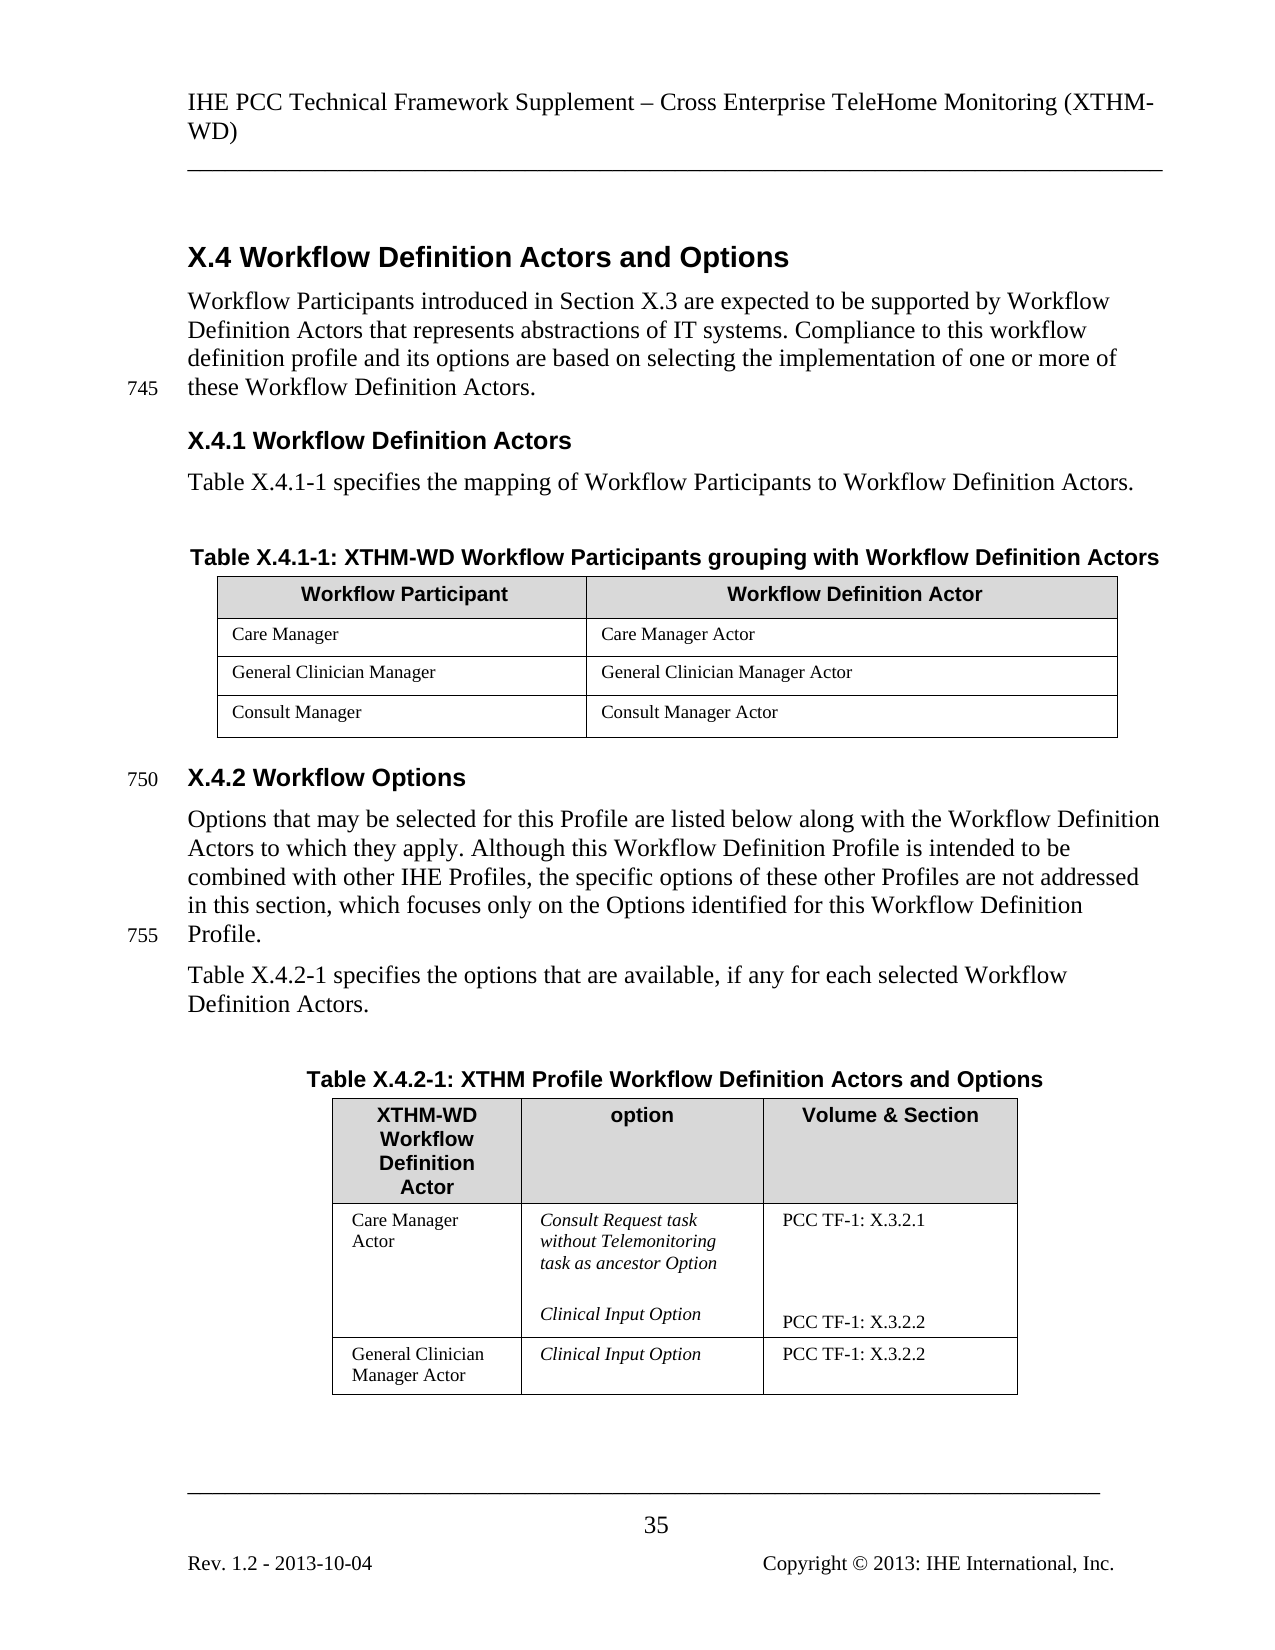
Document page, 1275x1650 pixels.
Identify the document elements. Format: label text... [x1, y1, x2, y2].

text Table X.4.1-1 specifies the mapping of Workflow Participants to Workflow Definition Actors. [187, 467, 1162, 496]
subtitle X.4.2 Workflow Options [187, 763, 1162, 792]
table_cell PCC TF-1: X.3.2.2 [764, 1338, 1017, 1394]
table_header Workflow Participant [218, 577, 586, 618]
table_cell Care Manager Actor [333, 1204, 521, 1337]
subtitle X.4 Workflow Definition Actors and Options [187, 240, 1162, 273]
text Table X.4.2-1 specifies the options that are available, if any for each selected Workflow Definition Actors. [187, 961, 1162, 1018]
subtitle X.4.1 Workflow Definition Actors [187, 426, 1162, 455]
table_cell Clinical Input Option [522, 1338, 763, 1394]
table_header XTHM-WD Workflow Definition Actor [333, 1099, 521, 1203]
table_cell Care Manager Actor [587, 619, 1117, 656]
table_cell Consult Manager Actor [587, 696, 1117, 737]
title Table X.4.2-1: XTHM Profile Workflow Definition Actors and Options [187, 1066, 1162, 1092]
table_cell General Clinician Manager Actor [587, 657, 1117, 695]
table_header option [522, 1099, 763, 1203]
table_header Workflow Definition Actor [587, 577, 1117, 618]
table_cell PCC TF-1: X.3.2.1 PCC TF-1: X.3.2.2 [764, 1204, 1017, 1337]
table_cell Care Manager [218, 619, 586, 656]
title Table X.4.1-1: XTHM-WD Workflow Participants grouping with Workflow Definition Actors [187, 543, 1162, 570]
text Options that may be selected for this Profile are listed below along with the Workflow Definition Actors to which they apply. Although this Workflow Definition Profile is intended to be combined with other IHE Profiles, the specific options of these other Profiles are not addressed in this section, which focuses only on the Options identified for this Workflow Definition Profile. [187, 804, 1162, 948]
text Workflow Participants introduced in Section X.3 are expected to be supported by Workflow Definition Actors that represents abstractions of IT systems. Compliance to this workflow definition profile and its options are based on selecting the implementation of one or more of these Workflow Definition Actors. [187, 286, 1162, 401]
table_cell General Clinician Manager [218, 657, 586, 695]
table_header Volume & Section [764, 1099, 1017, 1203]
table_cell Consult Request task without Telemonitoring task as ancestor Option Clinical Input Option [522, 1204, 763, 1337]
table_cell Consult Manager [218, 696, 586, 737]
table_cell General Clinician Manager Actor [333, 1338, 521, 1394]
